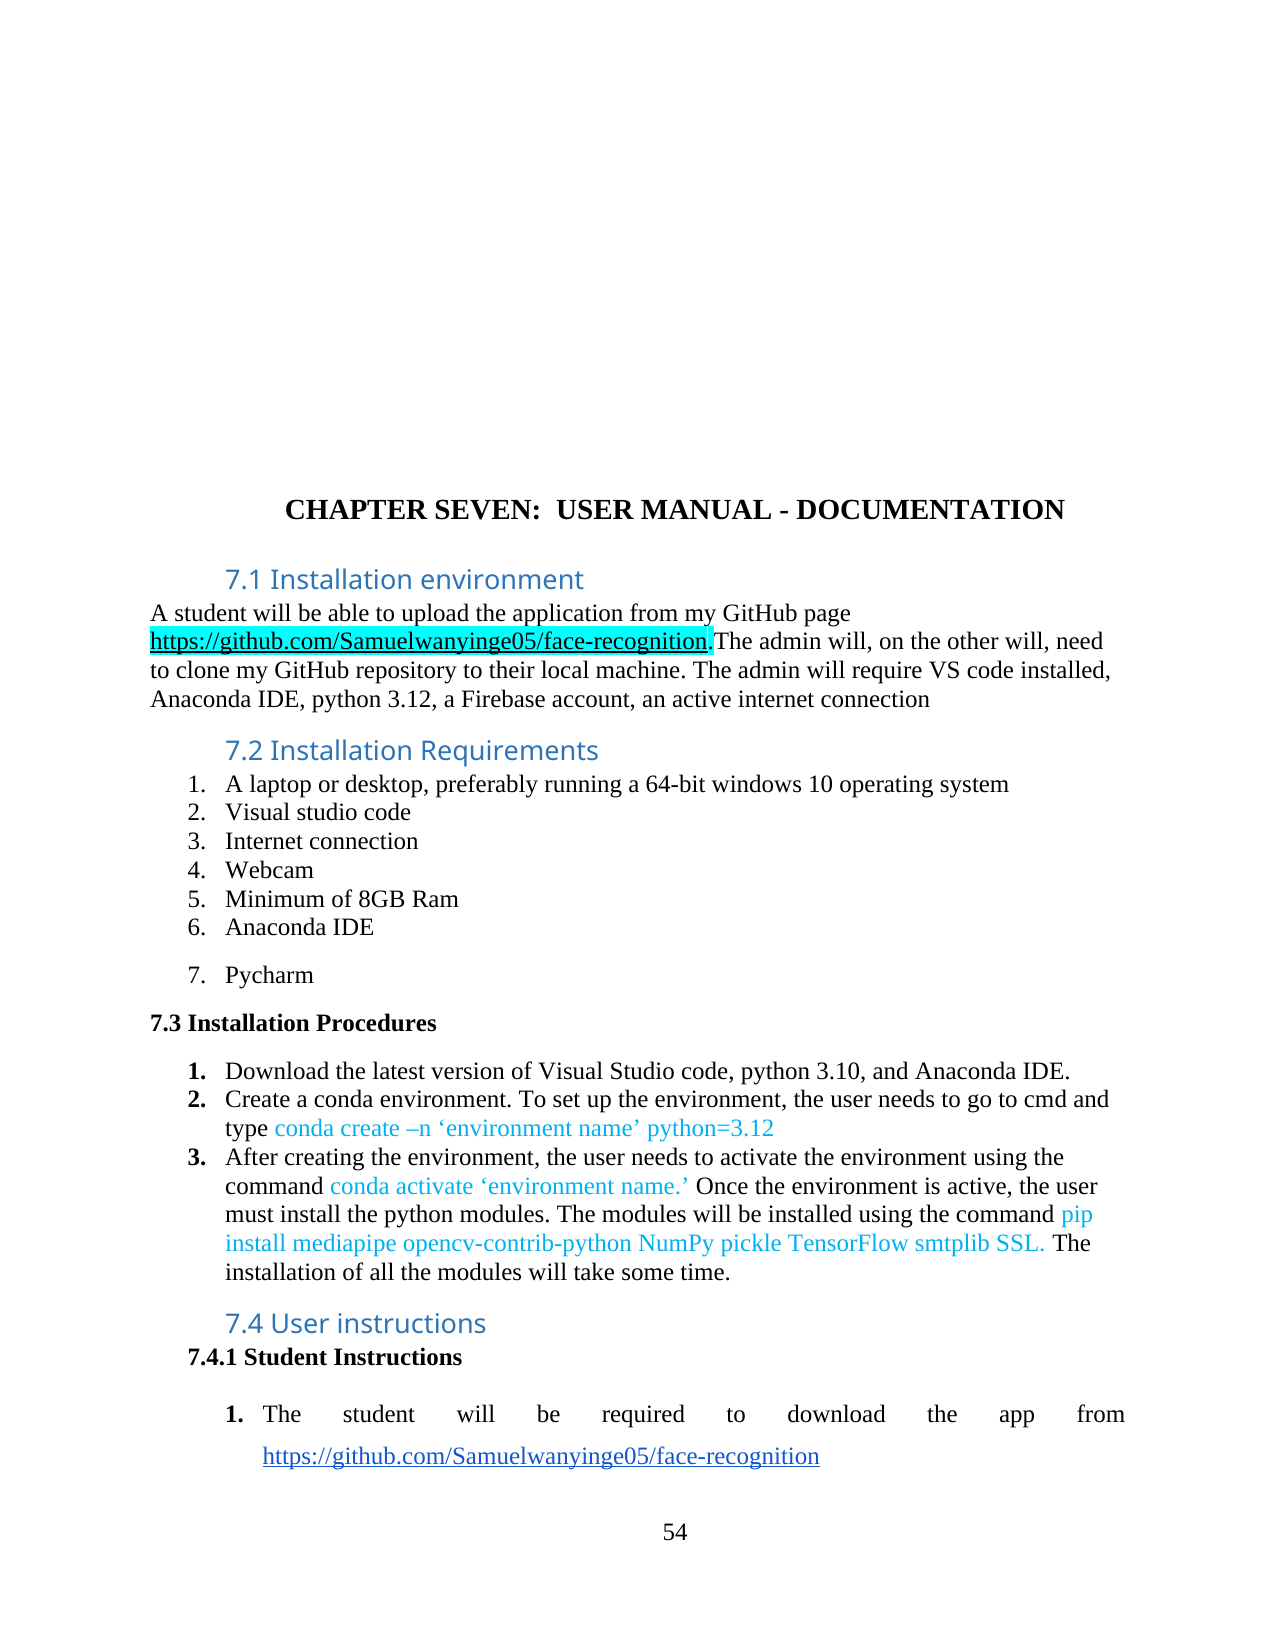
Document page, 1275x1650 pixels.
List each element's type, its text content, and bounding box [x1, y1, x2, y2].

subtitle CHAPTER SEVEN: USER MANUAL - DOCUMENTATION [149, 492, 1127, 526]
list Internet connection [187, 826, 1125, 855]
list The student will be required to download the app from https://github.com/Samuelwanyinge05/face-recognition [225, 1399, 1126, 1469]
list Visual studio code [187, 797, 1125, 826]
text A student will be able to upload the application from my GitHub page https://github.com/Samuelwanyinge05/face-recognition.The admin will, on the other will, need to clone my GitHub repository to their local machine. The admin will require VS code installed, Anaconda IDE, python 3.12, a Firebase account, an active internet connection [150, 598, 1125, 713]
list Webcam [187, 855, 1125, 884]
text 7.4.1 Student Instructions [150, 1342, 1126, 1371]
list Pycharm [187, 960, 1125, 989]
list After creating the environment, the user needs to activate the environment using the command conda activate ‘environment name.’ Once the environment is active, the user must install the python modules. The modules will be installed using the command pip install mediapipe opencv-contrib-python NumPy pickle TensorFlow smtplib SSL. The installation of all the modules will take some time. [187, 1142, 1125, 1286]
subtitle 7.4 User instructions [150, 1305, 1125, 1342]
subtitle 7.2 Installation Requirements [150, 732, 1125, 769]
list Anaconda IDE [187, 912, 1125, 941]
list A laptop or desktop, preferably running a 64-bit windows 10 operating system [187, 769, 1125, 797]
subtitle 7.1 Installation environment [150, 561, 1125, 598]
list Download the latest version of Visual Studio code, python 3.10, and Anaconda IDE. [187, 1056, 1125, 1084]
list Minimum of 8GB Ram [187, 884, 1125, 912]
text 7.3 Installation Procedures [150, 1008, 1125, 1037]
list Create a conda environment. To set up the environment, the user needs to go to cmd and type conda create –n ‘environment name’ python=3.12 [187, 1084, 1125, 1142]
